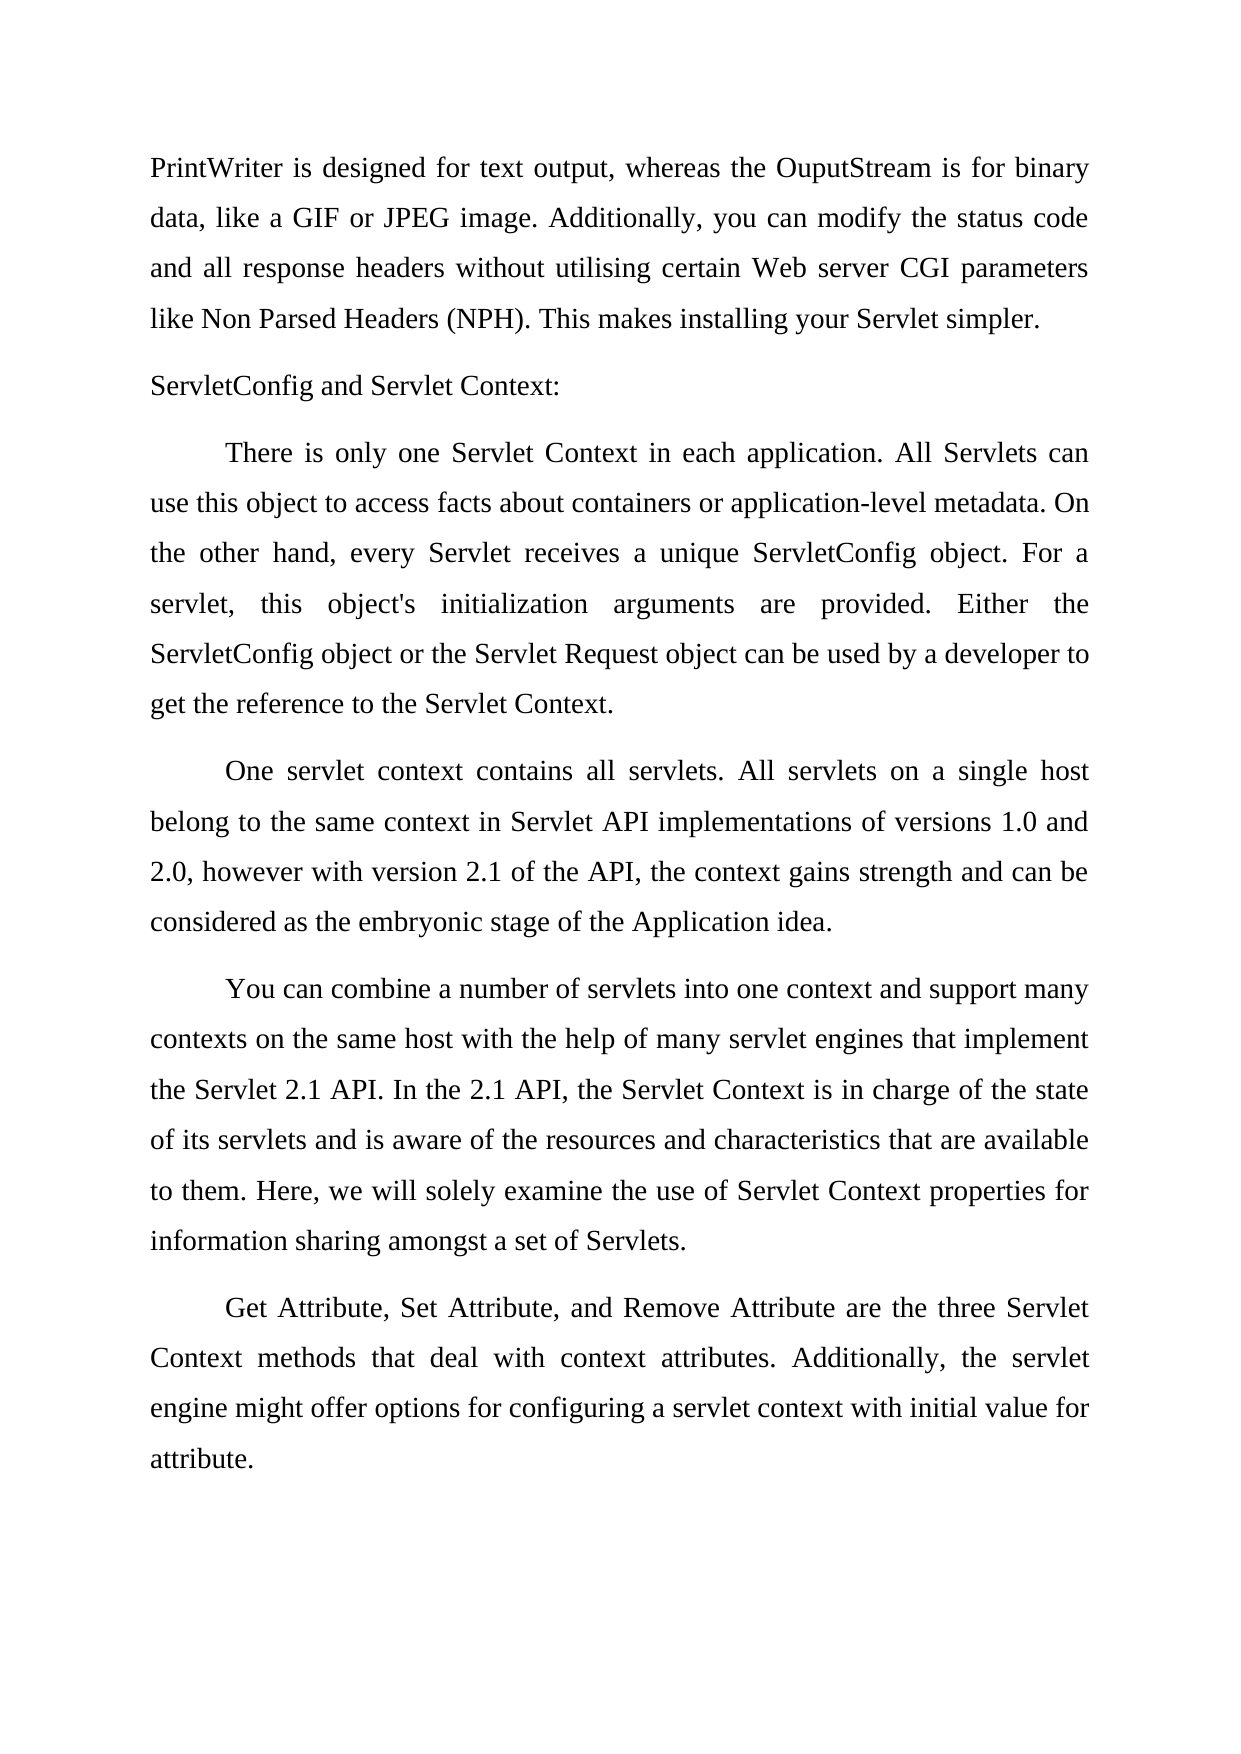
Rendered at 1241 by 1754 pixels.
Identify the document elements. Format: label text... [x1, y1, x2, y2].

text Get Attribute, Set Attribute, and Remove Attribute are the three Servlet Context methods that deal with context attributes. Additionally, the servlet engine might offer options for configuring a servlet context with initial value for attribute. [150, 1290, 1090, 1474]
text You can combine a number of servlets into one context and support many contexts on the same host with the help of many servlet engines that implement the Servlet 2.1 API. In the 2.1 API, the Servlet Context is in charge of the state of its servlets and is aware of the resources and characteristics that are available to them. Here, we will solely examine the use of Servlet Context properties for information sharing amongst a set of Servlets. [150, 971, 1090, 1256]
text ServletConfig and Servlet Context: [150, 368, 1090, 401]
text There is only one Servlet Context in each application. All Servlets can use this object to access facts about containers or application-level metadata. On the other hand, every Servlet receives a unique ServletConfig object. For a servlet, this object's initialization arguments are provided. Either the ServletConfig object or the Servlet Request object can be used by a developer to get the reference to the Servlet Context. [150, 435, 1090, 720]
text One servlet context contains all servlets. All servlets on a single host belong to the same context in Servlet API implementations of versions 1.0 and 2.0, however with version 2.1 of the API, the context gains strength and can be considered as the embryonic stage of the Application idea. [150, 753, 1090, 938]
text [150, 150, 1090, 334]
